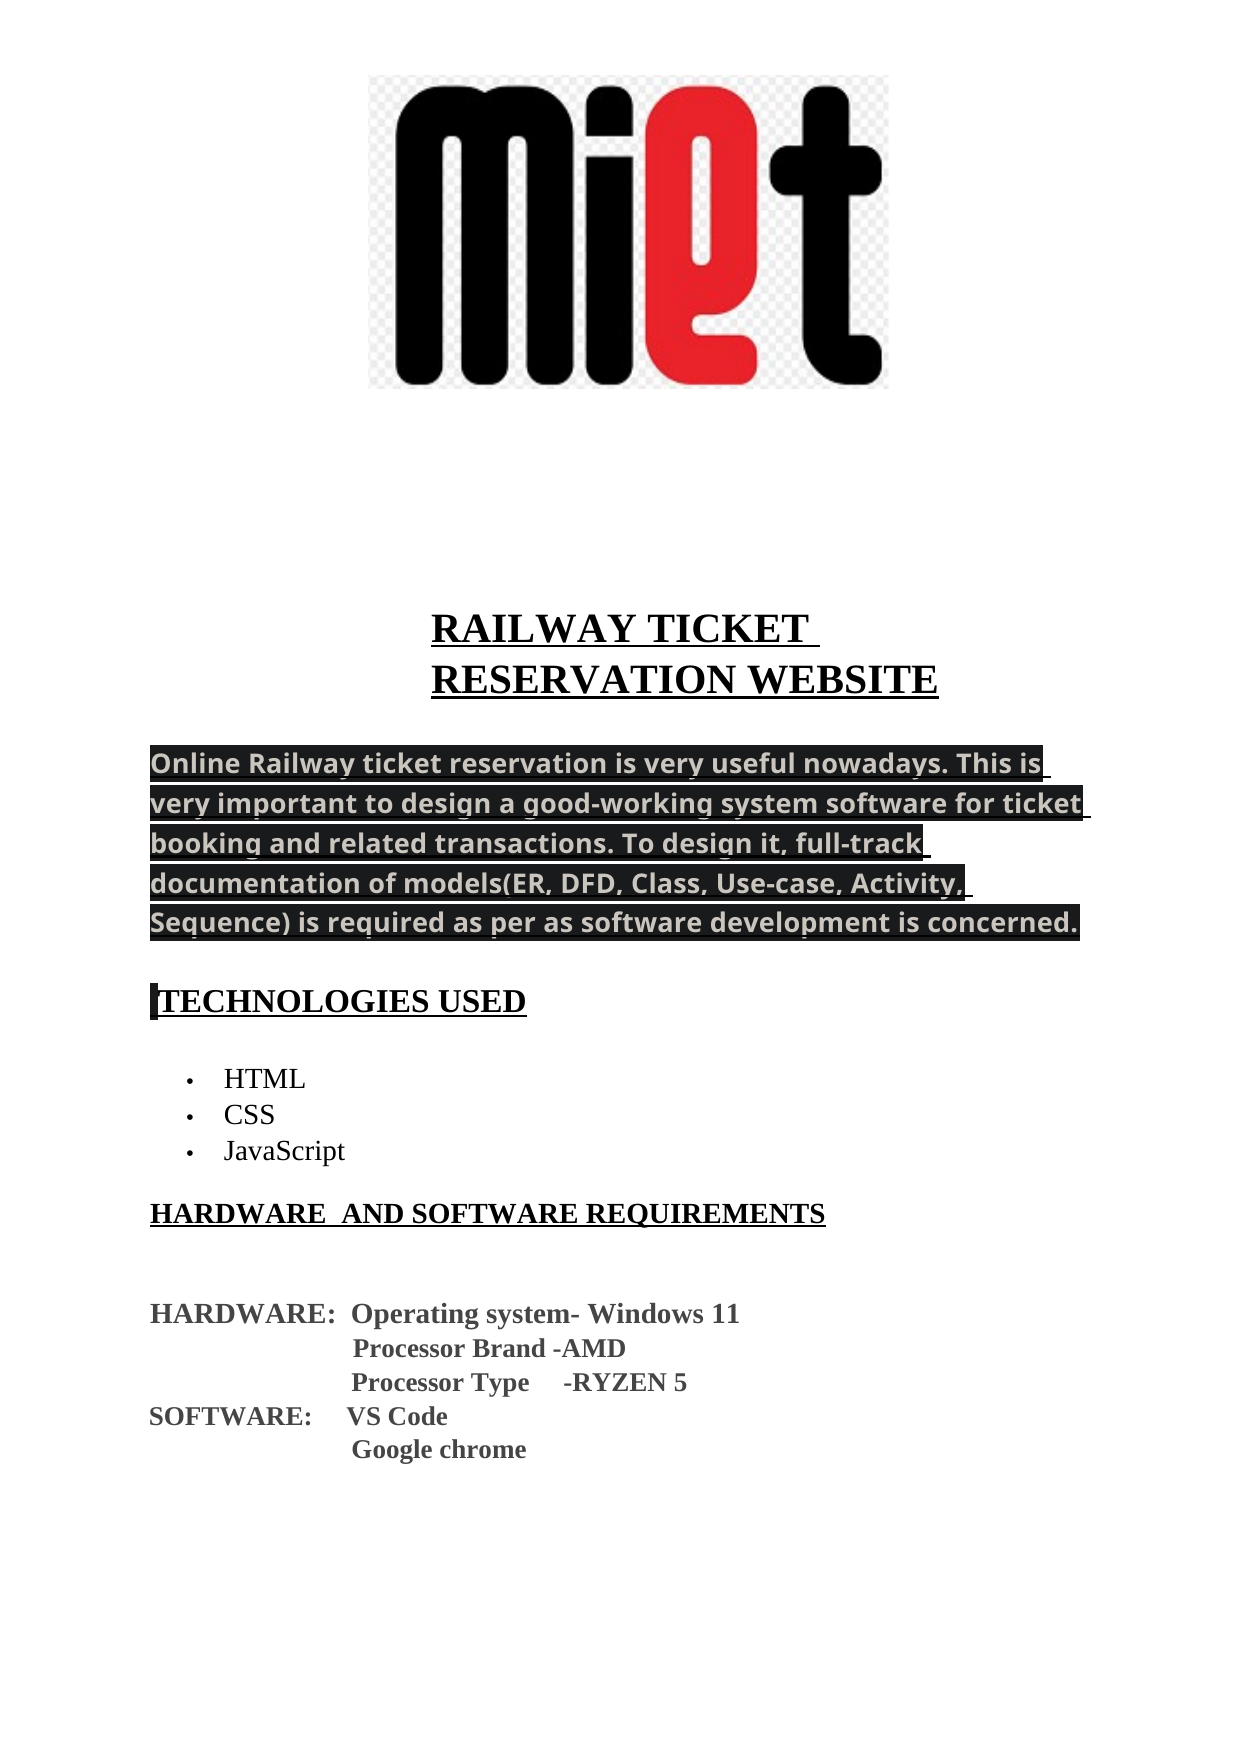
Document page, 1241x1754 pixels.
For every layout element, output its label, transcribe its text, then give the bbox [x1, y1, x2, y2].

subtitle RAILWAY TICKET RESERVATION WEBSITE [431, 603, 1091, 703]
subtitle TECHNOLOGIES USED [150, 981, 1091, 1020]
list HTML [186, 1061, 1091, 1094]
subtitle Online Railway ticket reservation is very useful nowadays. This is very important to design a good-working system software for ticket booking and related transactions. To design it, full-track documentation of models(ER, DFD, Class, Use-case, Activity, Sequence) is required as per as software development is concerned. [150, 745, 1091, 816]
text Processor Brand -AMD [148, 1332, 1091, 1363]
picture [368, 75, 889, 389]
text SOFTWARE: VS Code [148, 1399, 1091, 1431]
text HARDWARE: Operating system- Windows 11 [150, 1296, 1091, 1330]
text Processor Type -RYZEN 5 [148, 1366, 1091, 1397]
list JavaScript [186, 1133, 1091, 1167]
text HARDWARE AND SOFTWARE REQUIREMENTS [150, 1196, 1091, 1229]
list CSS [186, 1097, 1091, 1130]
text Google chrome [148, 1433, 1091, 1464]
subtitle Online Railway ticket reservation is very useful nowadays. This is very important to design a good-working system software for ticket booking and related transactions. To design it, full-track documentation of models(ER, DFD, Class, Use-case, Activity, Sequence) is required as per as software development is concerned. [150, 818, 1091, 941]
